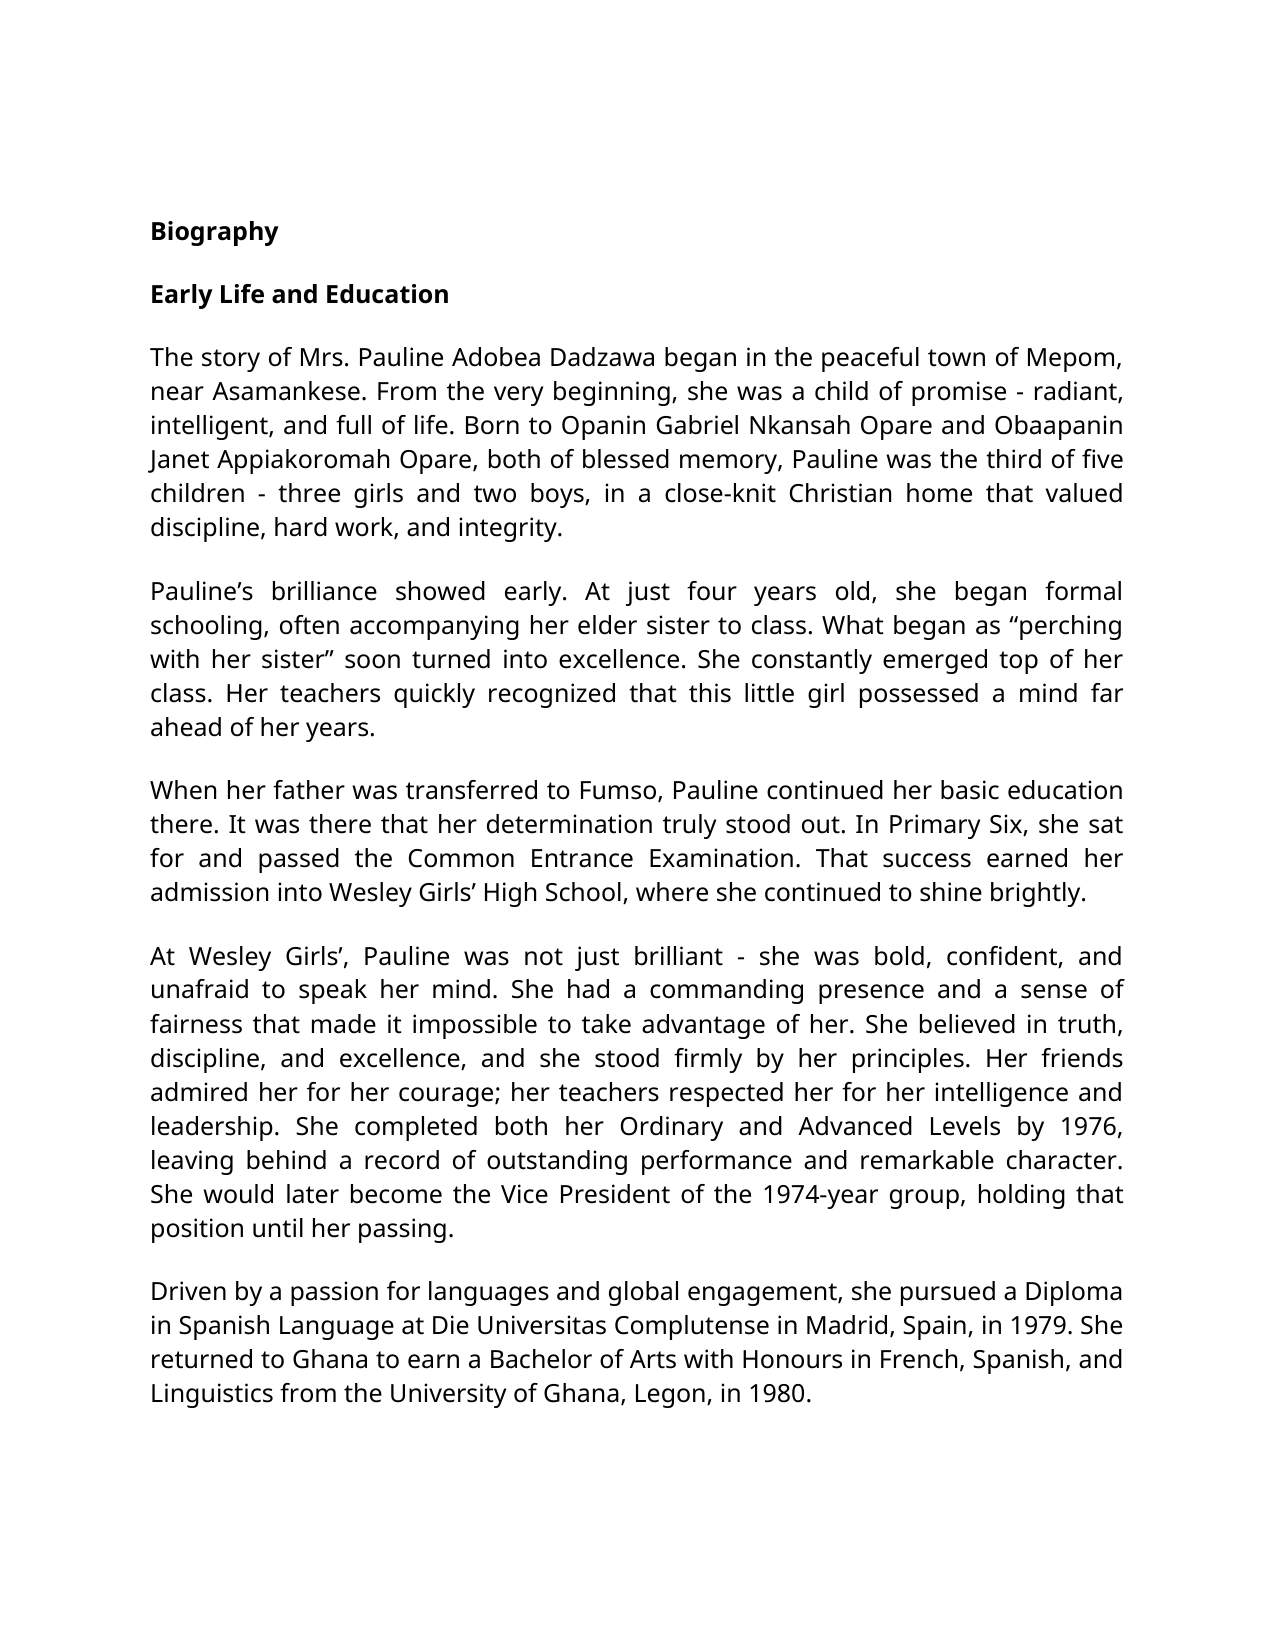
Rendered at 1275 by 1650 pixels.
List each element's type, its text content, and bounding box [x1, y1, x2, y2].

text When her father was transferred to Fumso, Pauline continued her basic education there. It was there that her determination truly stood out. In Primary Six, she sat for and passed the Common Entrance Examination. That success earned her admission into Wesley Girls’ High School, where she continued to shine brightly. [150, 773, 1125, 909]
text Driven by a passion for languages and global engagement, she pursued a Diploma in Spanish Language at Die Universitas Complutense in Madrid, Spain, in 1979. She returned to Ghana to earn a Bachelor of Arts with Honours in French, Spanish, and Linguistics from the University of Ghana, Legon, in 1980. [150, 1274, 1125, 1410]
text Early Life and Education [150, 276, 1125, 311]
text At Wesley Girls’, Pauline was not just brilliant - she was bold, confident, and unafraid to speak her mind. She had a commanding presence and a sense of fairness that made it impossible to take advantage of her. She believed in truth, discipline, and excellence, and she stood firmly by her principles. Her friends admired her for her courage; her teachers respected her for her intelligence and leadership. She completed both her Ordinary and Advanced Levels by 1976, leaving behind a record of outstanding performance and remarkable character. She would later become the Vice President of the 1974-year group, holding that position until her passing. [150, 938, 1125, 1245]
text Pauline’s brilliance showed early. At just four years old, she began formal schooling, often accompanying her elder sister to class. What began as “perching with her sister” soon turned into excellence. She constantly emerged top of her class. Her teachers quickly recognized that this little girl possessed a mind far ahead of her years. [150, 573, 1125, 743]
text Biography [150, 213, 1125, 247]
text The story of Mrs. Pauline Adobea Dadzawa began in the peaceful town of Mepom, near Asamankese. From the very beginning, she was a child of promise - radiant, intelligent, and full of life. Born to Opanin Gabriel Nkansah Opare and Obaapanin Janet Appiakoromah Opare, both of blessed memory, Pauline was the third of five children - three girls and two boys, in a close-knit Christian home that valued discipline, hard work, and integrity. [150, 340, 1125, 544]
